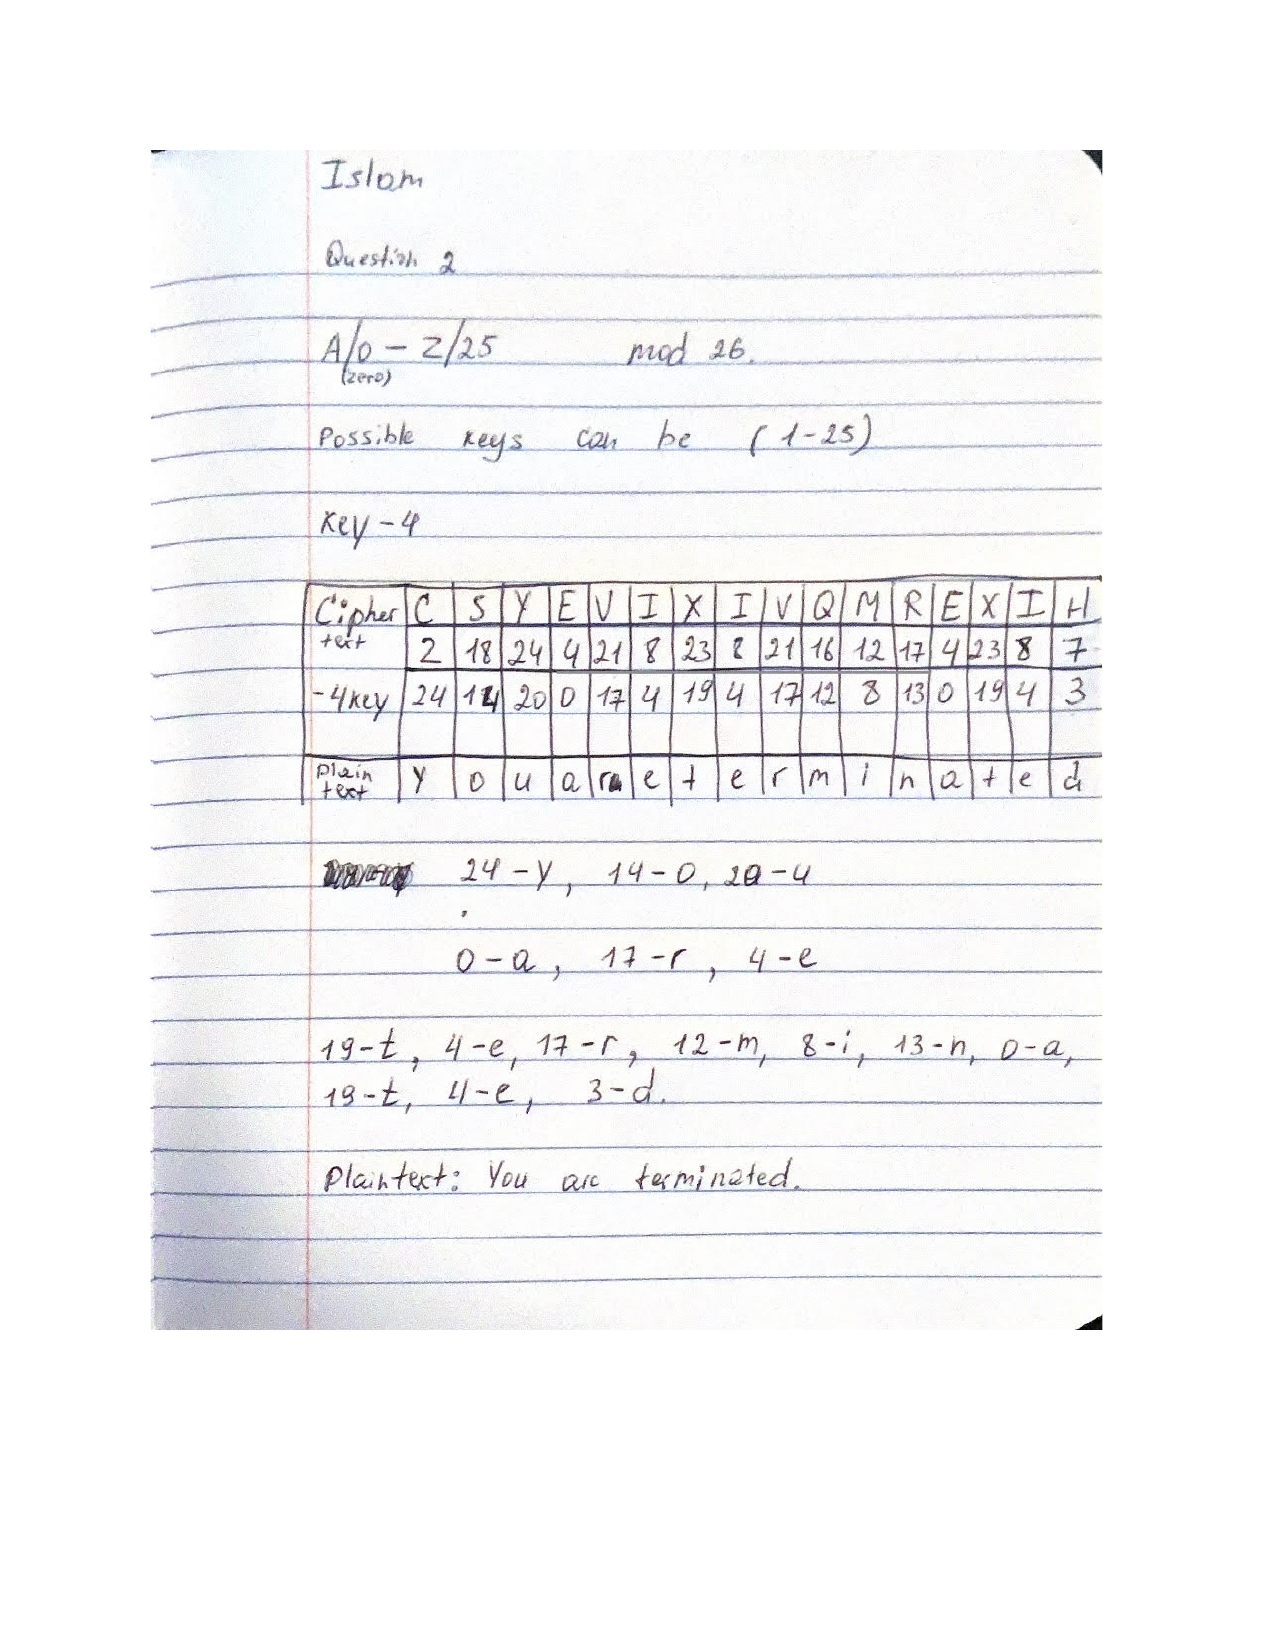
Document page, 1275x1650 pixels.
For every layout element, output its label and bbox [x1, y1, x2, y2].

picture [150, 150, 1103, 1330]
